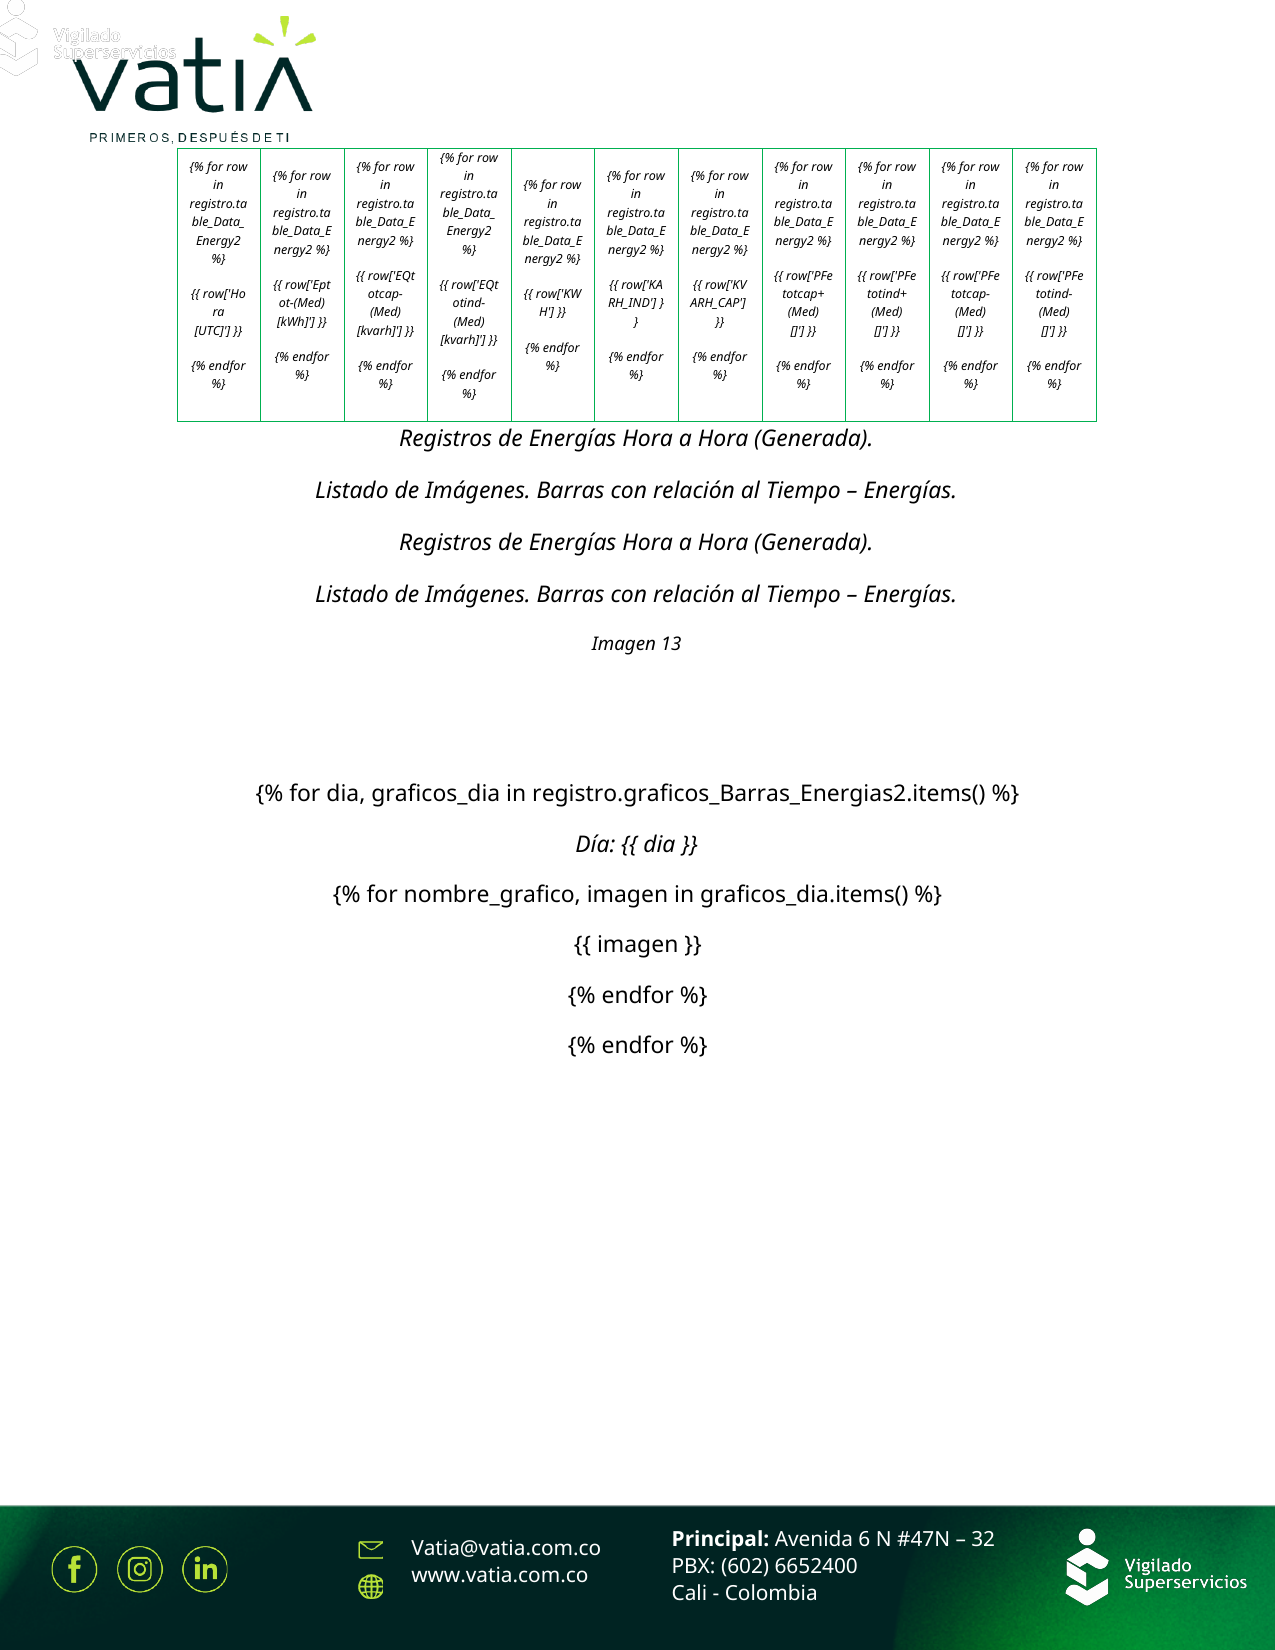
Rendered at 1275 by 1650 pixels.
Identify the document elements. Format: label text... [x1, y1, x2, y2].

table_cell {% for row in registro.table_Data_Energy2 %} {{ row['PFetotind+(Med) []'] }} {% endfor %} [846, 149, 929, 421]
picture [0, 0, 1275, 1650]
text Listado de Imágenes. Barras con relación al Tiempo – Energías. [177, 474, 1098, 505]
text {% for dia, graficos_dia in registro.graficos_Barras_Energias2.items() %} [177, 777, 1098, 808]
text {% endfor %} [177, 1029, 1098, 1061]
text {% for nombre_grafico, imagen in graficos_dia.items() %} [177, 878, 1098, 909]
table_cell {% for row in registro.table_Data_Energy2 %} {{ row['EQtotind-(Med) [kvarh]'] }} {% endfor %} [428, 149, 511, 421]
table_cell {% for row in registro.table_Data_Energy2 %} {{ row['EQtotcap-(Med) [kvarh]'] }} {% endfor %} [345, 149, 427, 421]
text Listado de Imágenes. Barras con relación al Tiempo – Energías. [177, 578, 1098, 609]
table_cell {% for row in registro.table_Data_Energy2 %} {{ row['Eptot-(Med) [kWh]'] }} {% endfor %} [261, 149, 344, 421]
text Registros de Energías Hora a Hora (Generada). [177, 422, 1098, 453]
text {{ imagen }} [177, 928, 1098, 960]
table_cell {% for row in registro.table_Data_Energy2 %} {{ row['KARH_IND'] }} {% endfor %} [595, 149, 678, 421]
text Día: {{ dia }} [177, 828, 1098, 859]
table_cell {% for row in registro.table_Data_Energy2 %} {{ row['KVARH_CAP'] }} {% endfor %} [679, 149, 762, 421]
table_cell {% for row in registro.table_Data_Energy2 %} {{ row['Hora [UTC]'] }} {% endfor %} [178, 149, 260, 421]
table_cell {% for row in registro.table_Data_Energy2 %} {{ row['PFetotcap+(Med) []'] }} {% endfor %} [763, 149, 845, 421]
table_cell {% for row in registro.table_Data_Energy2 %} {{ row['KWH'] }} {% endfor %} [512, 149, 594, 421]
text Imagen 13 [177, 630, 1098, 656]
table_cell {% for row in registro.table_Data_Energy2 %} {{ row['PFetotind-(Med) []'] }} {% endfor %} [1013, 149, 1096, 421]
table_cell {% for row in registro.table_Data_Energy2 %} {{ row['PFetotcap-(Med) []'] }} {% endfor %} [930, 149, 1012, 421]
text {% endfor %} [177, 979, 1098, 1010]
text Registros de Energías Hora a Hora (Generada). [177, 526, 1098, 557]
